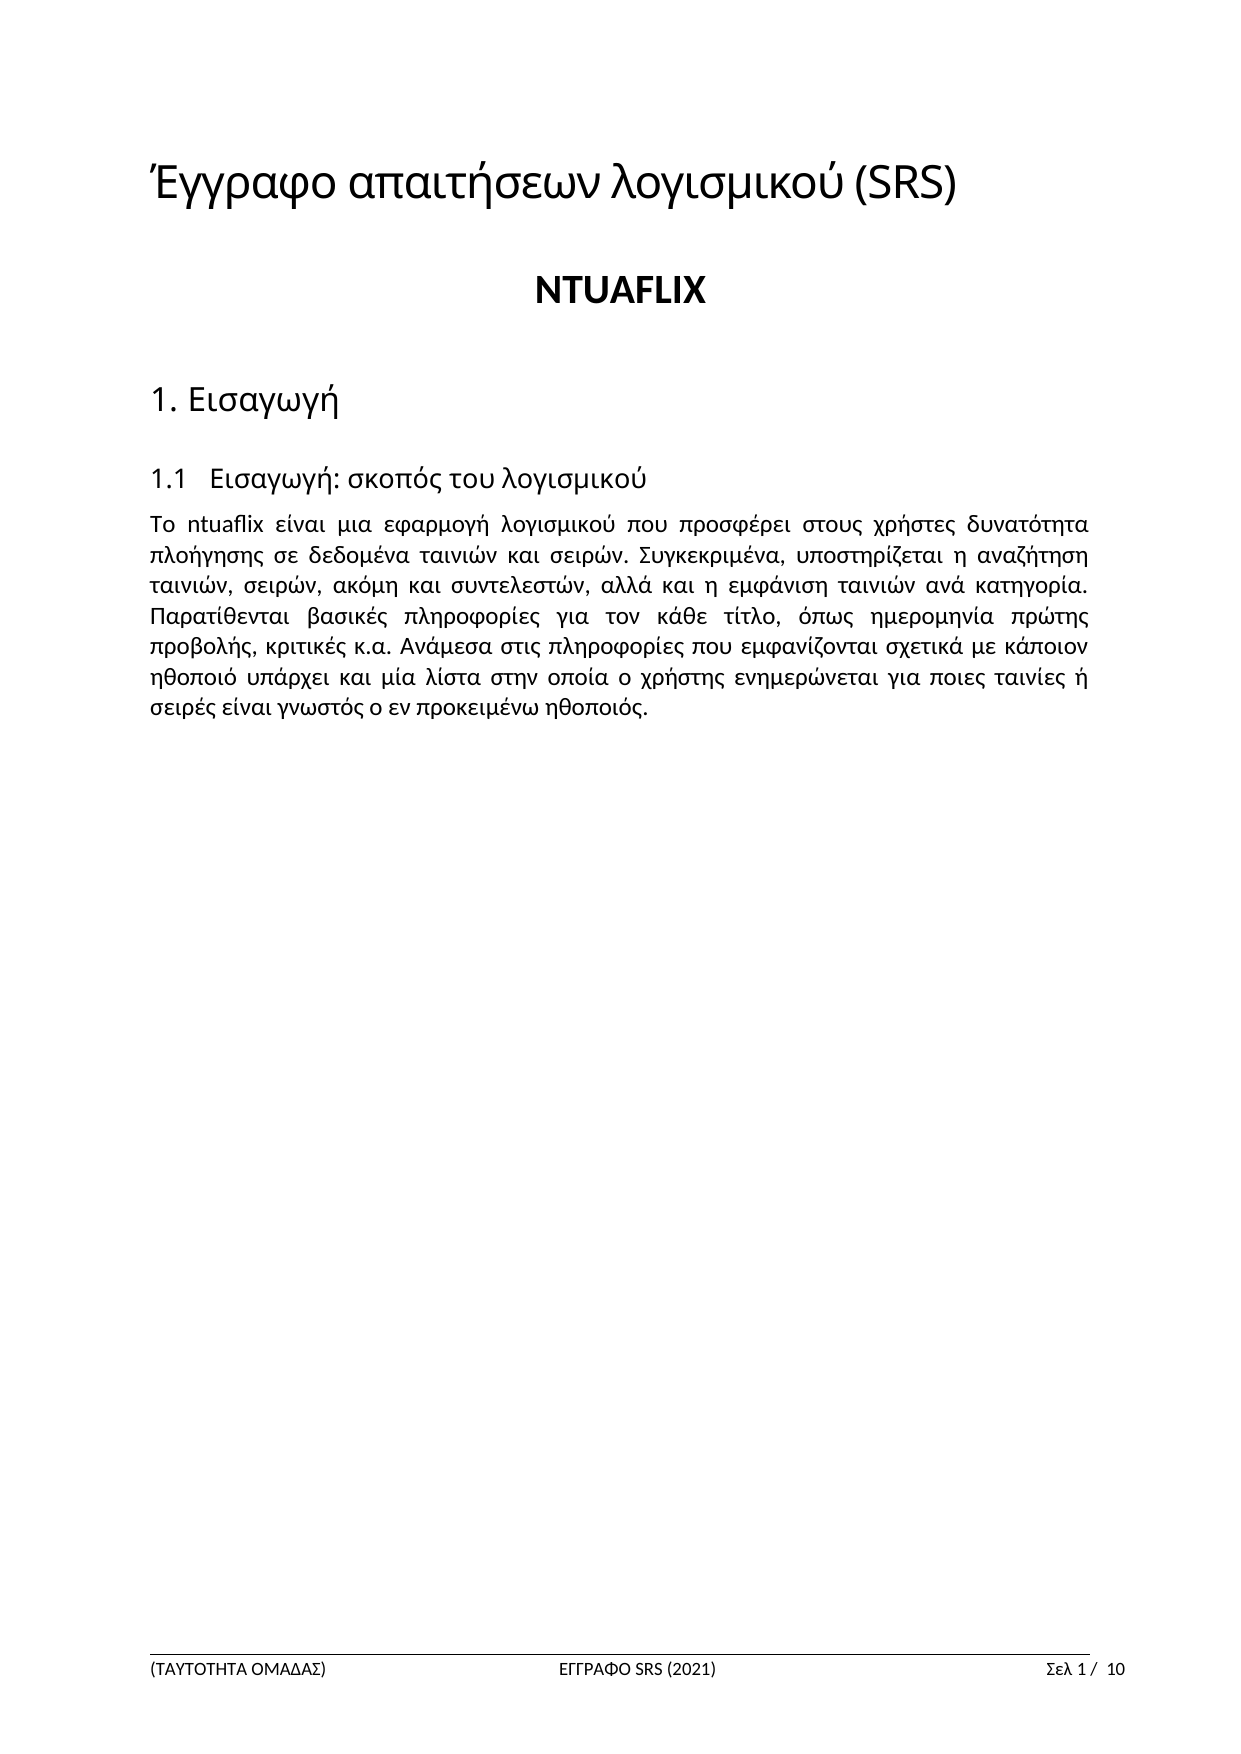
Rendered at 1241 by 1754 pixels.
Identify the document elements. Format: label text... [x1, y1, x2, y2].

title Έγγραφο απαιτήσεων λογισμικού (SRS) [150, 150, 1090, 212]
subtitle 1.1 Εισαγωγή: σκοπός του λογισμικού [150, 459, 1090, 496]
text Το ntuaflix είναι μια εφαρμογή λογισμικού που προσφέρει στους χρήστες δυνατότητα πλοήγησης σε δεδομένα ταινιών και σειρών. Συγκεκριμένα, υποστηρίζεται η αναζήτηση ταινιών, σειρών, ακόμη και συντελεστών, αλλά και η εμφάνιση ταινιών ανά κατηγορία. Παρατίθενται βασικές πληροφορίες για τον κάθε τίτλο, όπως ημερομηνία πρώτης προβολής, κριτικές κ.α. Ανάμεσα στις πληροφορίες που εμφανίζονται σχετικά με κάποιον ηθοποιό υπάρχει και μία λίστα στην οποία ο χρήστης ενημερώνεται για ποιες ταινίες ή σειρές είναι γνωστός ο εν προκειμένω ηθοποιός. [150, 508, 1090, 722]
text NTUAFLIX [150, 263, 1090, 314]
subtitle Εισαγωγή [150, 376, 1090, 422]
